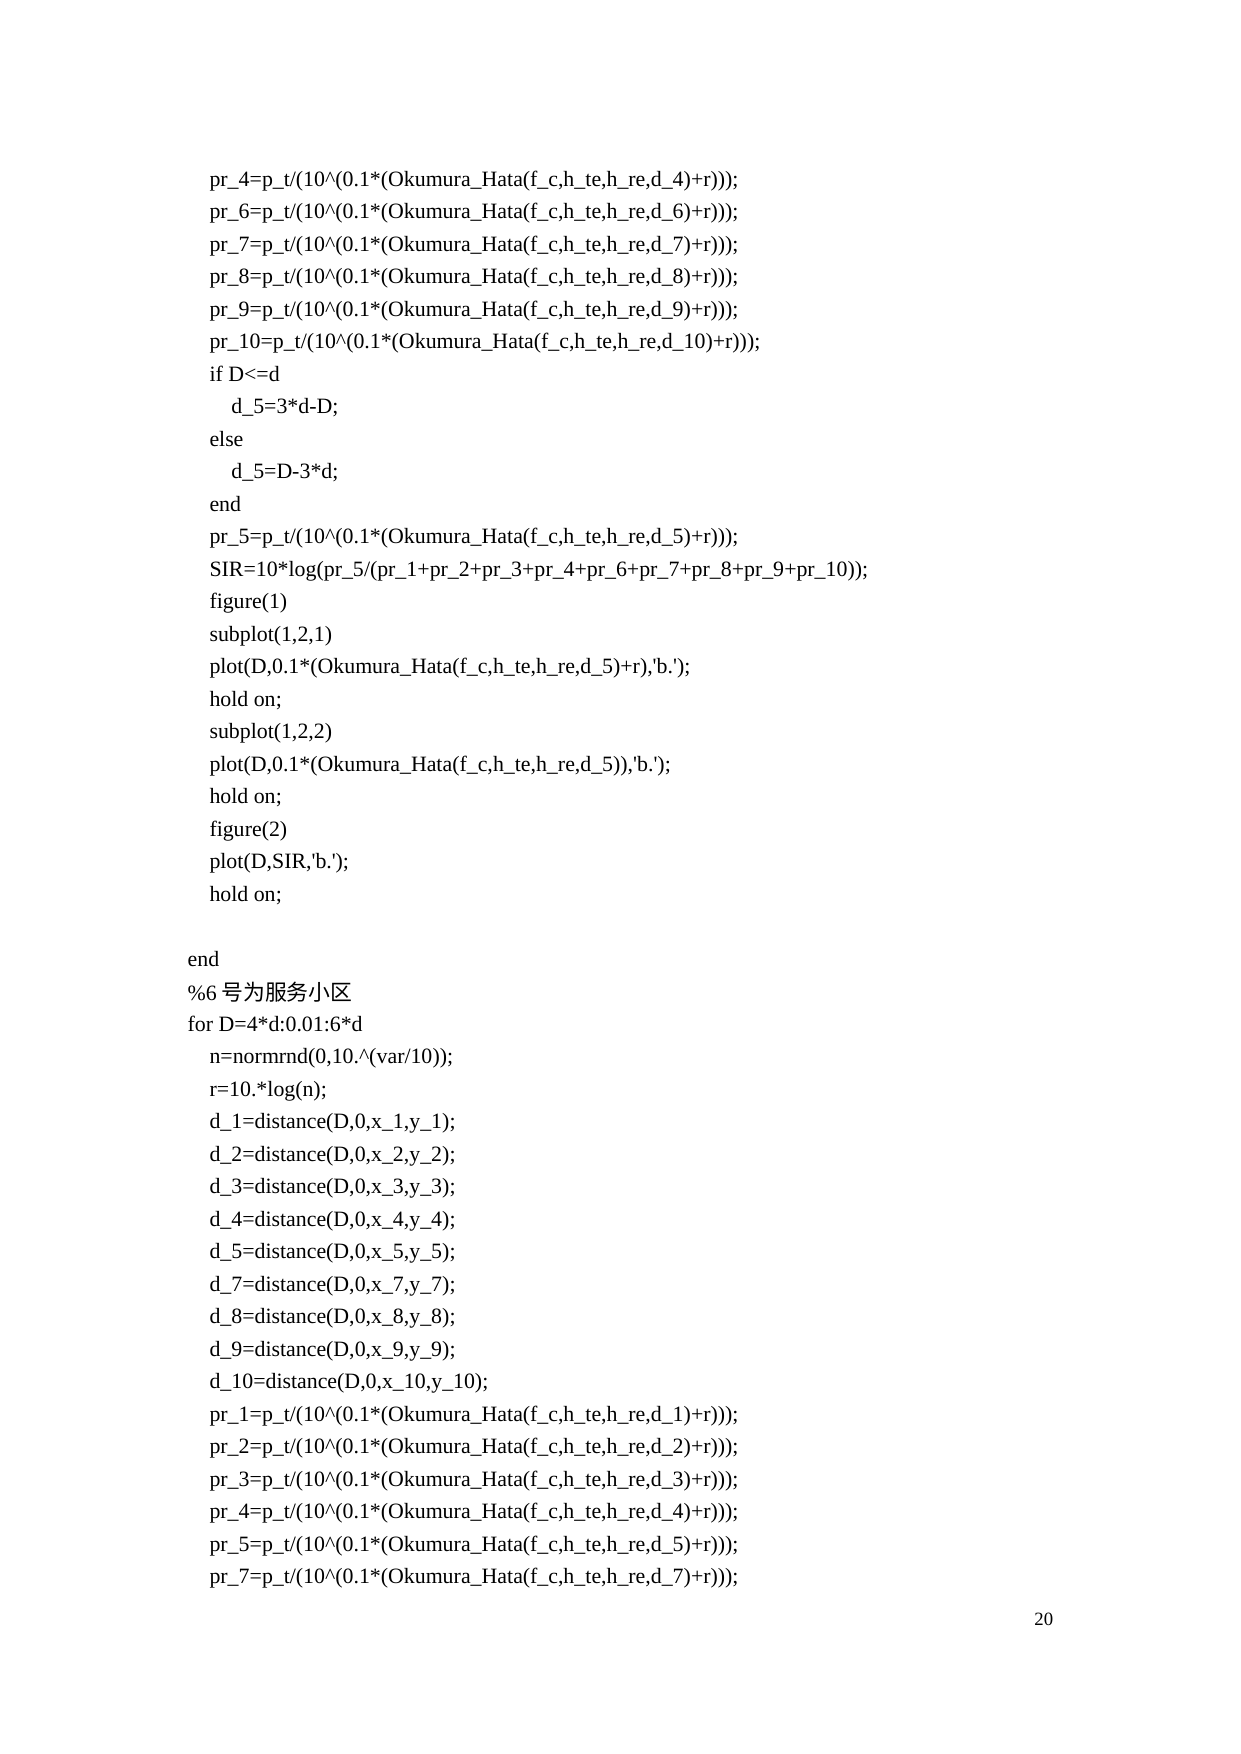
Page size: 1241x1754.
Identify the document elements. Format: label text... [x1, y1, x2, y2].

text if D<=d [187, 357, 1053, 389]
text else [187, 422, 1053, 454]
text subplot(1,2,2) [187, 714, 1053, 747]
text pr_5=p_t/(10^(0.1*(Okumura_Hata(f_c,h_te,h_re,d_5)+r))); [187, 519, 1053, 552]
text pr_4=p_t/(10^(0.1*(Okumura_Hata(f_c,h_te,h_re,d_4)+r))); [187, 162, 1053, 194]
text d_10=distance(D,0,x_10,y_10); [187, 1364, 1053, 1397]
text SIR=10*log(pr_5/(pr_1+pr_2+pr_3+pr_4+pr_6+pr_7+pr_8+pr_9+pr_10)); [187, 552, 1053, 584]
text d_7=distance(D,0,x_7,y_7); [187, 1267, 1053, 1299]
text %6号为服务小区 [187, 974, 1053, 1007]
text pr_7=p_t/(10^(0.1*(Okumura_Hata(f_c,h_te,h_re,d_7)+r))); [187, 227, 1053, 259]
text d_5=3*d-D; [187, 389, 1053, 422]
text pr_8=p_t/(10^(0.1*(Okumura_Hata(f_c,h_te,h_re,d_8)+r))); [187, 259, 1053, 292]
text plot(D,0.1*(Okumura_Hata(f_c,h_te,h_re,d_5)+r),'b.'); [187, 649, 1053, 682]
text pr_6=p_t/(10^(0.1*(Okumura_Hata(f_c,h_te,h_re,d_6)+r))); [187, 194, 1053, 227]
text d_9=distance(D,0,x_9,y_9); [187, 1332, 1053, 1364]
text end [187, 487, 1053, 519]
text pr_2=p_t/(10^(0.1*(Okumura_Hata(f_c,h_te,h_re,d_2)+r))); [187, 1429, 1053, 1462]
text d_3=distance(D,0,x_3,y_3); [187, 1169, 1053, 1202]
text d_8=distance(D,0,x_8,y_8); [187, 1299, 1053, 1332]
text pr_4=p_t/(10^(0.1*(Okumura_Hata(f_c,h_te,h_re,d_4)+r))); [187, 1494, 1053, 1527]
text plot(D,0.1*(Okumura_Hata(f_c,h_te,h_re,d_5)),'b.'); [187, 747, 1053, 779]
text hold on; [187, 877, 1053, 909]
text n=normrnd(0,10.^(var/10)); [187, 1039, 1053, 1072]
text end [187, 942, 1053, 974]
text hold on; [187, 779, 1053, 812]
text d_1=distance(D,0,x_1,y_1); [187, 1104, 1053, 1137]
text subplot(1,2,1) [187, 617, 1053, 649]
text d_5=D-3*d; [187, 454, 1053, 487]
text figure(2) [187, 812, 1053, 844]
text pr_1=p_t/(10^(0.1*(Okumura_Hata(f_c,h_te,h_re,d_1)+r))); [187, 1397, 1053, 1429]
text plot(D,SIR,'b.'); [187, 844, 1053, 877]
text d_2=distance(D,0,x_2,y_2); [187, 1137, 1053, 1169]
text d_4=distance(D,0,x_4,y_4); [187, 1202, 1053, 1234]
text figure(1) [187, 584, 1053, 617]
text r=10.*log(n); [187, 1072, 1053, 1104]
text pr_10=p_t/(10^(0.1*(Okumura_Hata(f_c,h_te,h_re,d_10)+r))); [187, 324, 1053, 357]
text hold on; [187, 682, 1053, 714]
text for D=4*d:0.01:6*d [187, 1007, 1053, 1039]
text pr_3=p_t/(10^(0.1*(Okumura_Hata(f_c,h_te,h_re,d_3)+r))); [187, 1462, 1053, 1494]
text d_5=distance(D,0,x_5,y_5); [187, 1234, 1053, 1267]
text pr_7=p_t/(10^(0.1*(Okumura_Hata(f_c,h_te,h_re,d_7)+r))); [187, 1559, 1053, 1592]
text pr_9=p_t/(10^(0.1*(Okumura_Hata(f_c,h_te,h_re,d_9)+r))); [187, 292, 1053, 324]
text pr_5=p_t/(10^(0.1*(Okumura_Hata(f_c,h_te,h_re,d_5)+r))); [187, 1527, 1053, 1559]
